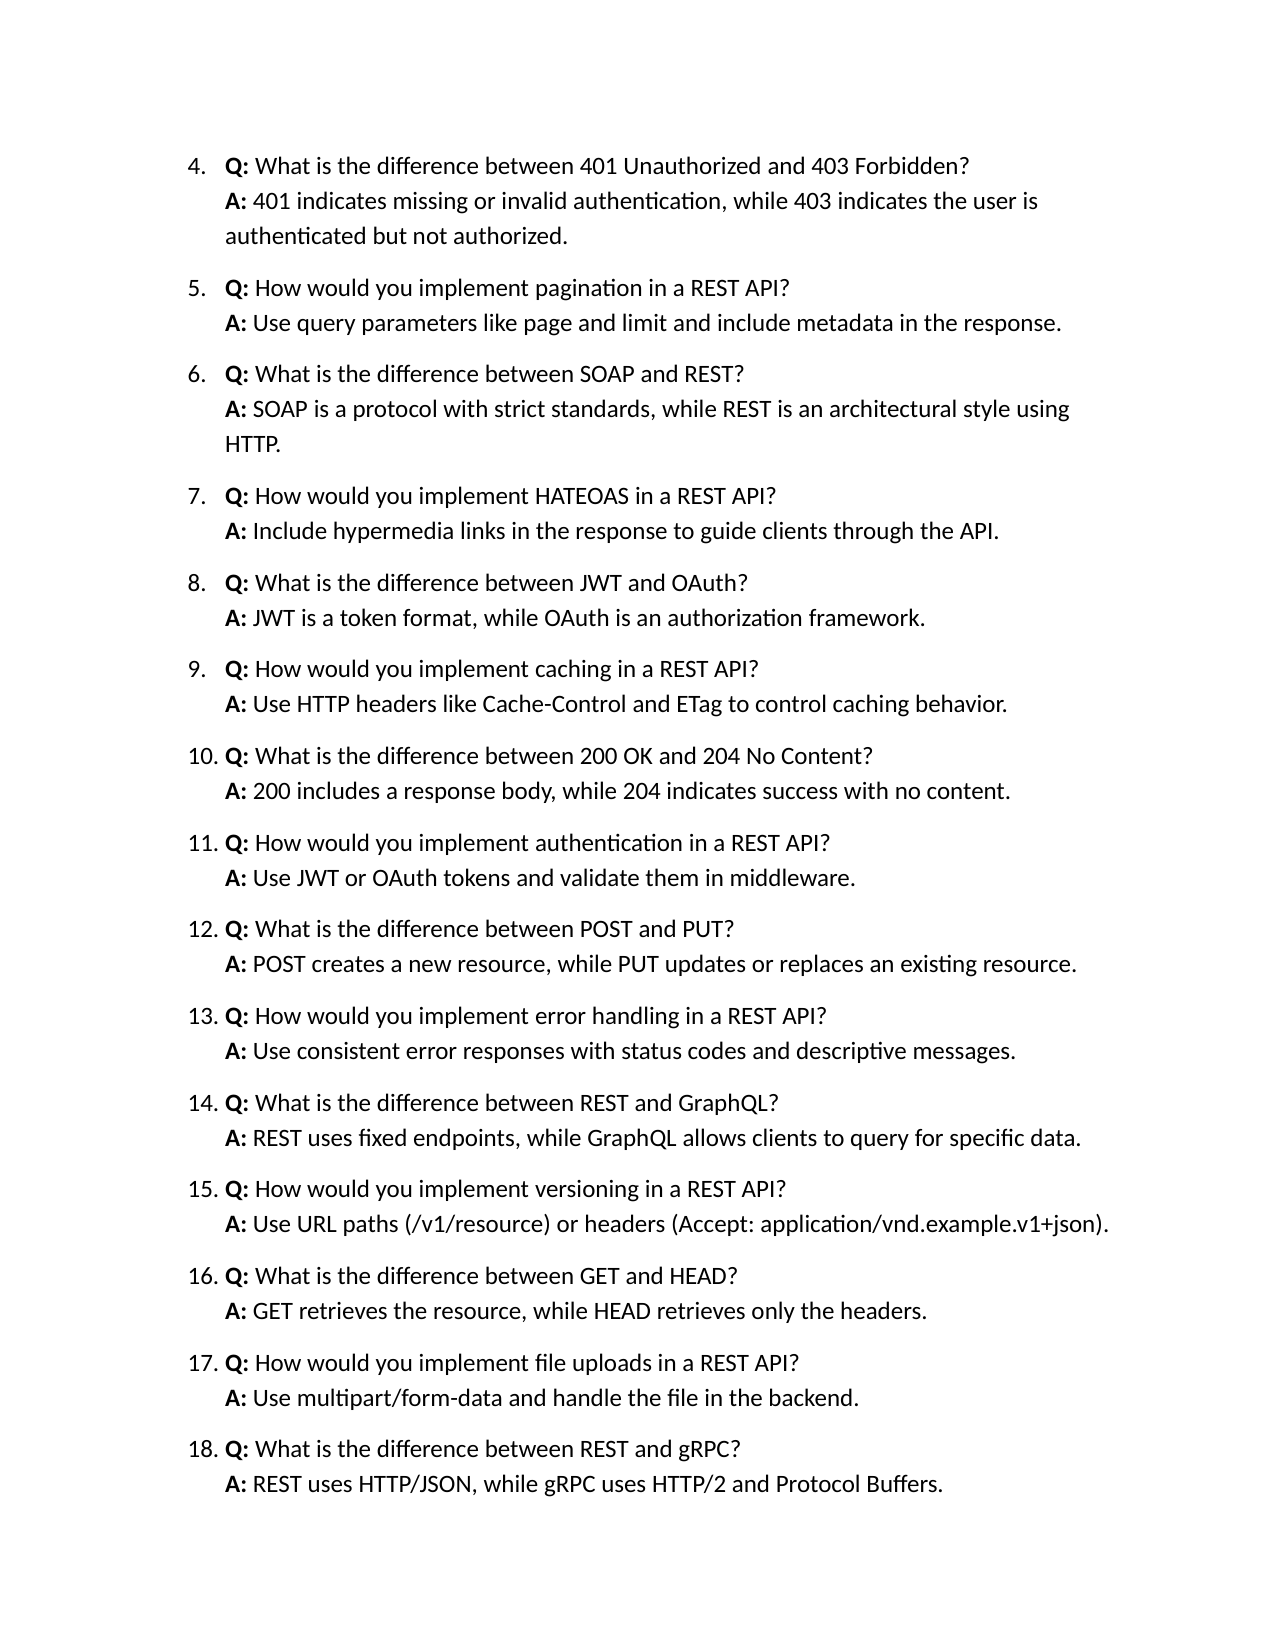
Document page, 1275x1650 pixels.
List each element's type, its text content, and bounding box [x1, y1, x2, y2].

list Q: How would you implement HATEOAS in a REST API? A: Include hypermedia links in the response to guide clients through the API. [187, 480, 1125, 546]
list Q: How would you implement versioning in a REST API? A: Use URL paths (/v1/resource) or headers (Accept: application/vnd.example.v1+json). [187, 1173, 1125, 1239]
list Q: How would you implement authentication in a REST API? A: Use JWT or OAuth tokens and validate them in middleware. [187, 827, 1125, 892]
list Q: What is the difference between REST and GraphQL? A: REST uses fixed endpoints, while GraphQL allows clients to query for specific data. [187, 1087, 1125, 1152]
list Q: What is the difference between JWT and OAuth? A: JWT is a token format, while OAuth is an authorization framework. [187, 567, 1125, 632]
list Q: How would you implement error handling in a REST API? A: Use consistent error responses with status codes and descriptive messages. [187, 1000, 1125, 1066]
list Q: What is the difference between REST and gRPC? A: REST uses HTTP/JSON, while gRPC uses HTTP/2 and Protocol Buffers. [187, 1433, 1125, 1499]
list Q: What is the difference between 401 Unauthorized and 403 Forbidden? A: 401 indicates missing or invalid authentication, while 403 indicates the user is authenticated but not authorized. [187, 150, 1125, 251]
list Q: What is the difference between 200 OK and 204 No Content? A: 200 includes a response body, while 204 indicates success with no content. [187, 740, 1125, 806]
list Q: What is the difference between SOAP and REST? A: SOAP is a protocol with strict standards, while REST is an architectural style using HTTP. [187, 358, 1125, 459]
list Q: How would you implement pagination in a REST API? A: Use query parameters like page and limit and include metadata in the response. [187, 272, 1125, 337]
list Q: What is the difference between POST and PUT? A: POST creates a new resource, while PUT updates or replaces an existing resource. [187, 913, 1125, 979]
list Q: How would you implement caching in a REST API? A: Use HTTP headers like Cache-Control and ETag to control caching behavior. [187, 653, 1125, 719]
list Q: What is the difference between GET and HEAD? A: GET retrieves the resource, while HEAD retrieves only the headers. [187, 1260, 1125, 1326]
list Q: How would you implement file uploads in a REST API? A: Use multipart/form-data and handle the file in the backend. [187, 1347, 1125, 1412]
